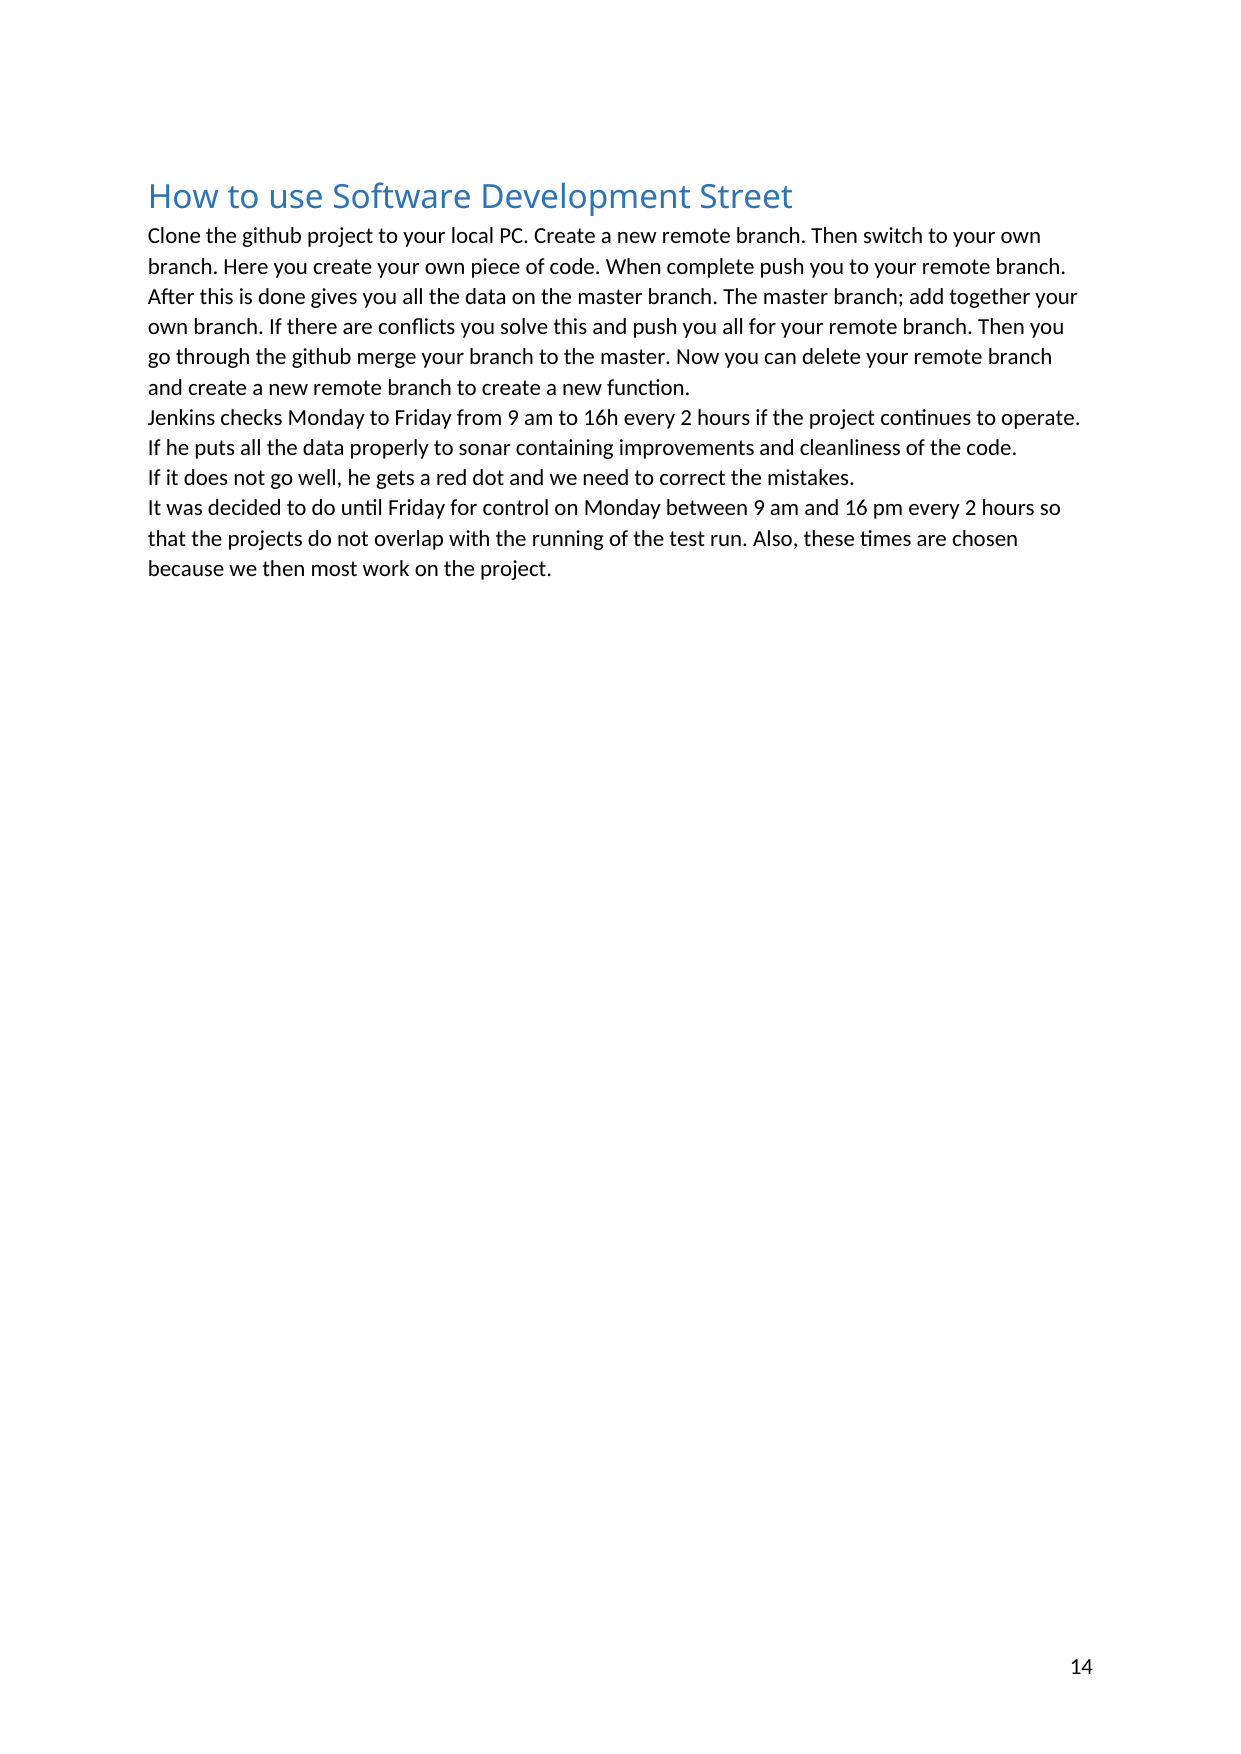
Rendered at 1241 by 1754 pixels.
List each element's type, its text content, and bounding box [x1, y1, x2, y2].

subtitle How to use Software Development Street [148, 173, 1093, 218]
text If it does not go well, he gets a red dot and we need to correct the mistakes. [148, 463, 1093, 491]
text It was decided to do until Friday for control on Monday between 9 am and 16 pm every 2 hours so that the projects do not overlap with the running of the test run. Also, these times are chosen because we then most work on the project. [148, 493, 1093, 582]
text Clone the github project to your local PC. Create a new remote branch. Then switch to your own branch. Here you create your own piece of code. When complete push you to your remote branch. After this is done gives you all the data on the master branch. The master branch; add together your own branch. If there are conflicts you solve this and push you all for your remote branch. Then you go through the github merge your branch to the master. Now you can delete your remote branch and create a new remote branch to create a new function. [148, 222, 1093, 401]
text Jenkins checks Monday to Friday from 9 am to 16h every 2 hours if the project continues to operate. If he puts all the data properly to sonar containing improvements and cleanliness of the code. [148, 403, 1093, 461]
